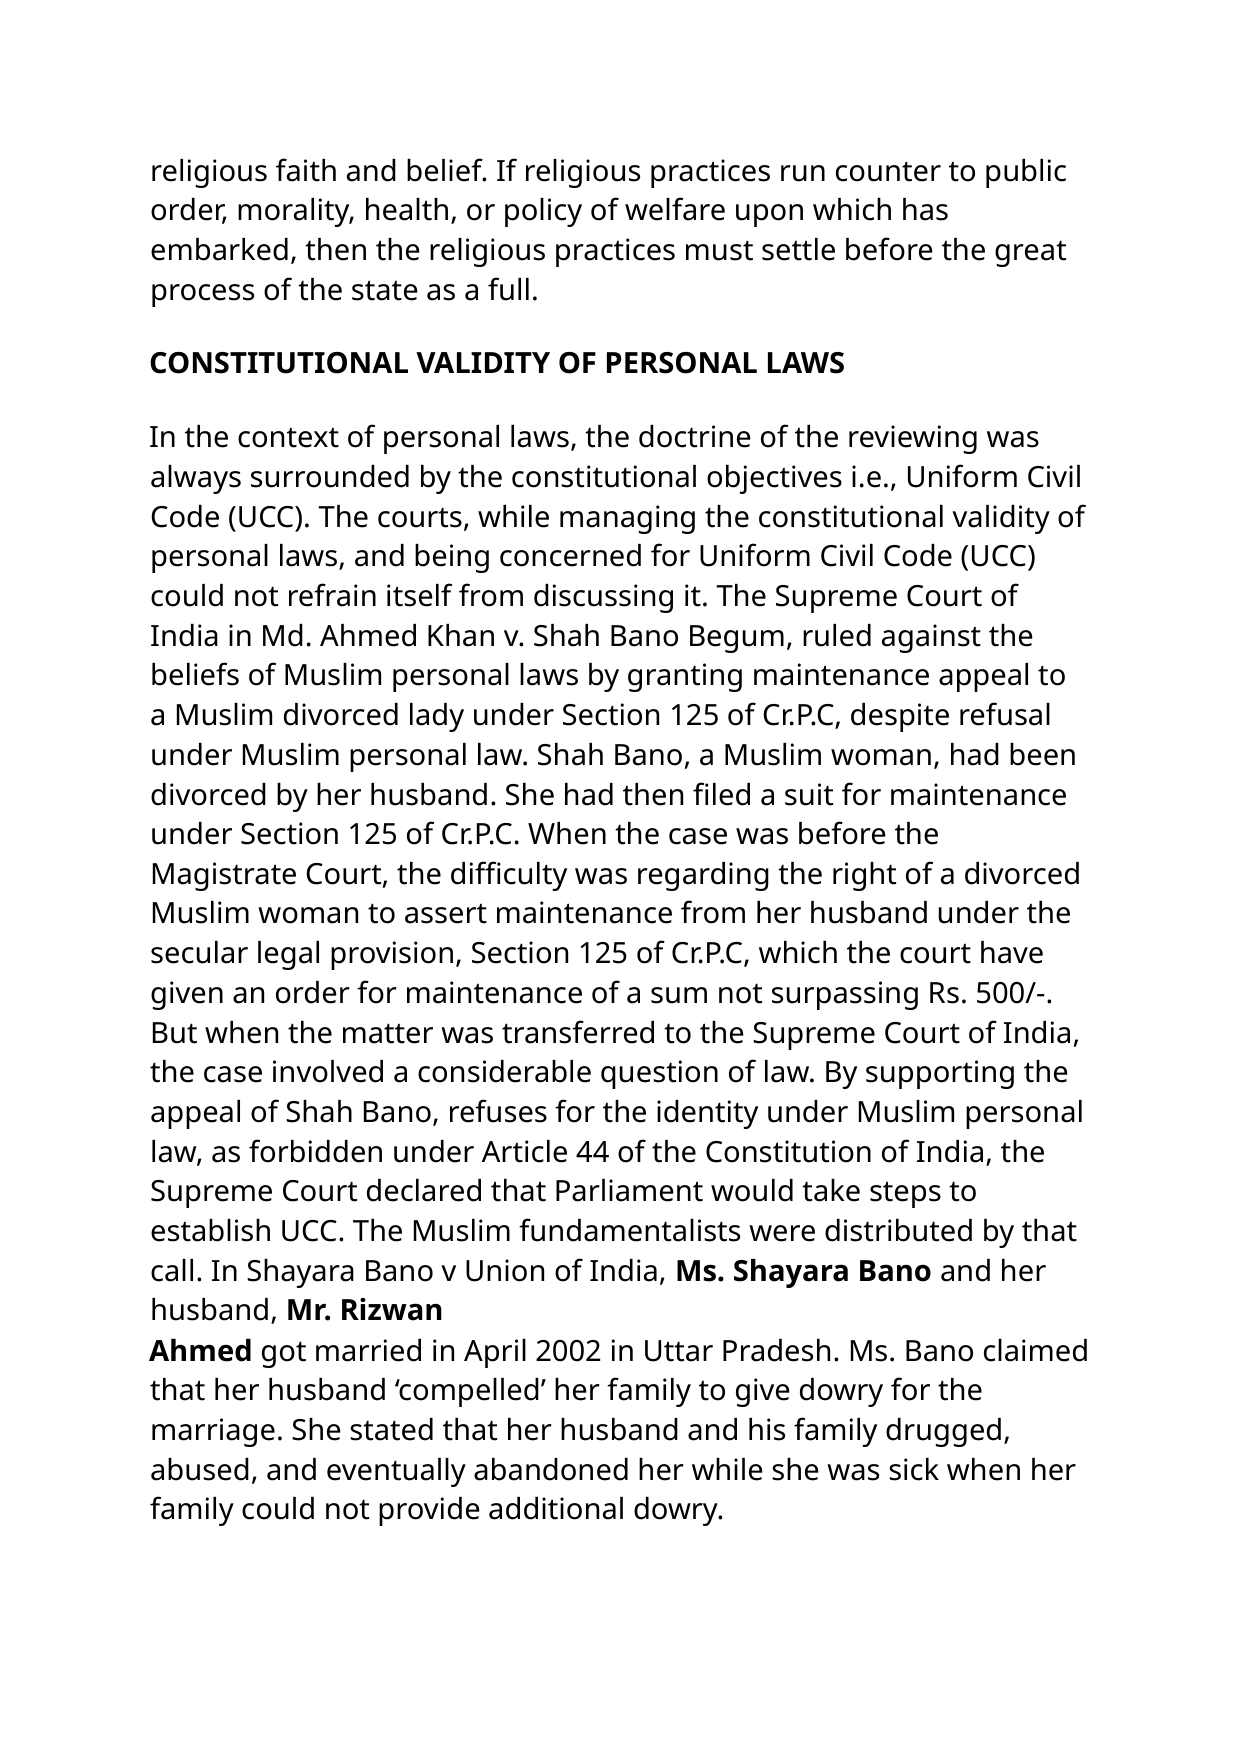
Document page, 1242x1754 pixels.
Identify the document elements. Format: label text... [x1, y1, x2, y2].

text In the context of personal laws, the doctrine of the reviewing was always surrounded by the constitutional objectives i.e., Uniform Civil Code (UCC). The courts, while managing the constitutional validity of personal laws, and being concerned for Uniform Civil Code (UCC) could not refrain itself from discussing it. The Supreme Court of India in Md. Ahmed Khan v. Shah Bano Begum, ruled against the beliefs of Muslim personal laws by granting maintenance appeal to a Muslim divorced lady under Section 125 of Cr.P.C, despite refusal under Muslim personal law. Shah Bano, a Muslim woman, had been divorced by her husband. She had then filed a suit for maintenance under Section 125 of Cr.P.C. When the case was before the Magistrate Court, the difficulty was regarding the right of a divorced Muslim woman to assert maintenance from her husband under the secular legal provision, Section 125 of Cr.P.C, which the court have given an order for maintenance of a sum not surpassing Rs. 500/-. But when the matter was transferred to the Supreme Court of India, the case involved a considerable question of law. By supporting the appeal of Shah Bano, refuses for the identity under Muslim personal law, as forbidden under Article 44 of the Constitution of India, the Supreme Court declared that Parliament would take steps to establish UCC. The Muslim fundamentalists were distributed by that call. In Shayara Bano v Union of India, Ms. Shayara Bano and her husband, Mr. Rizwan [149, 417, 1090, 1329]
text CONSTITUTIONAL VALIDITY OF PERSONAL LAWS [149, 343, 1090, 382]
text Ahmed got married in April 2002 in Uttar Pradesh. Ms. Bano claimed that her husband ‘compelled’ her family to give dowry for the marriage. She stated that her husband and his family drugged, abused, and eventually abandoned her while she was sick when her family could not provide additional dowry. [149, 1330, 1090, 1528]
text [149, 150, 1090, 309]
